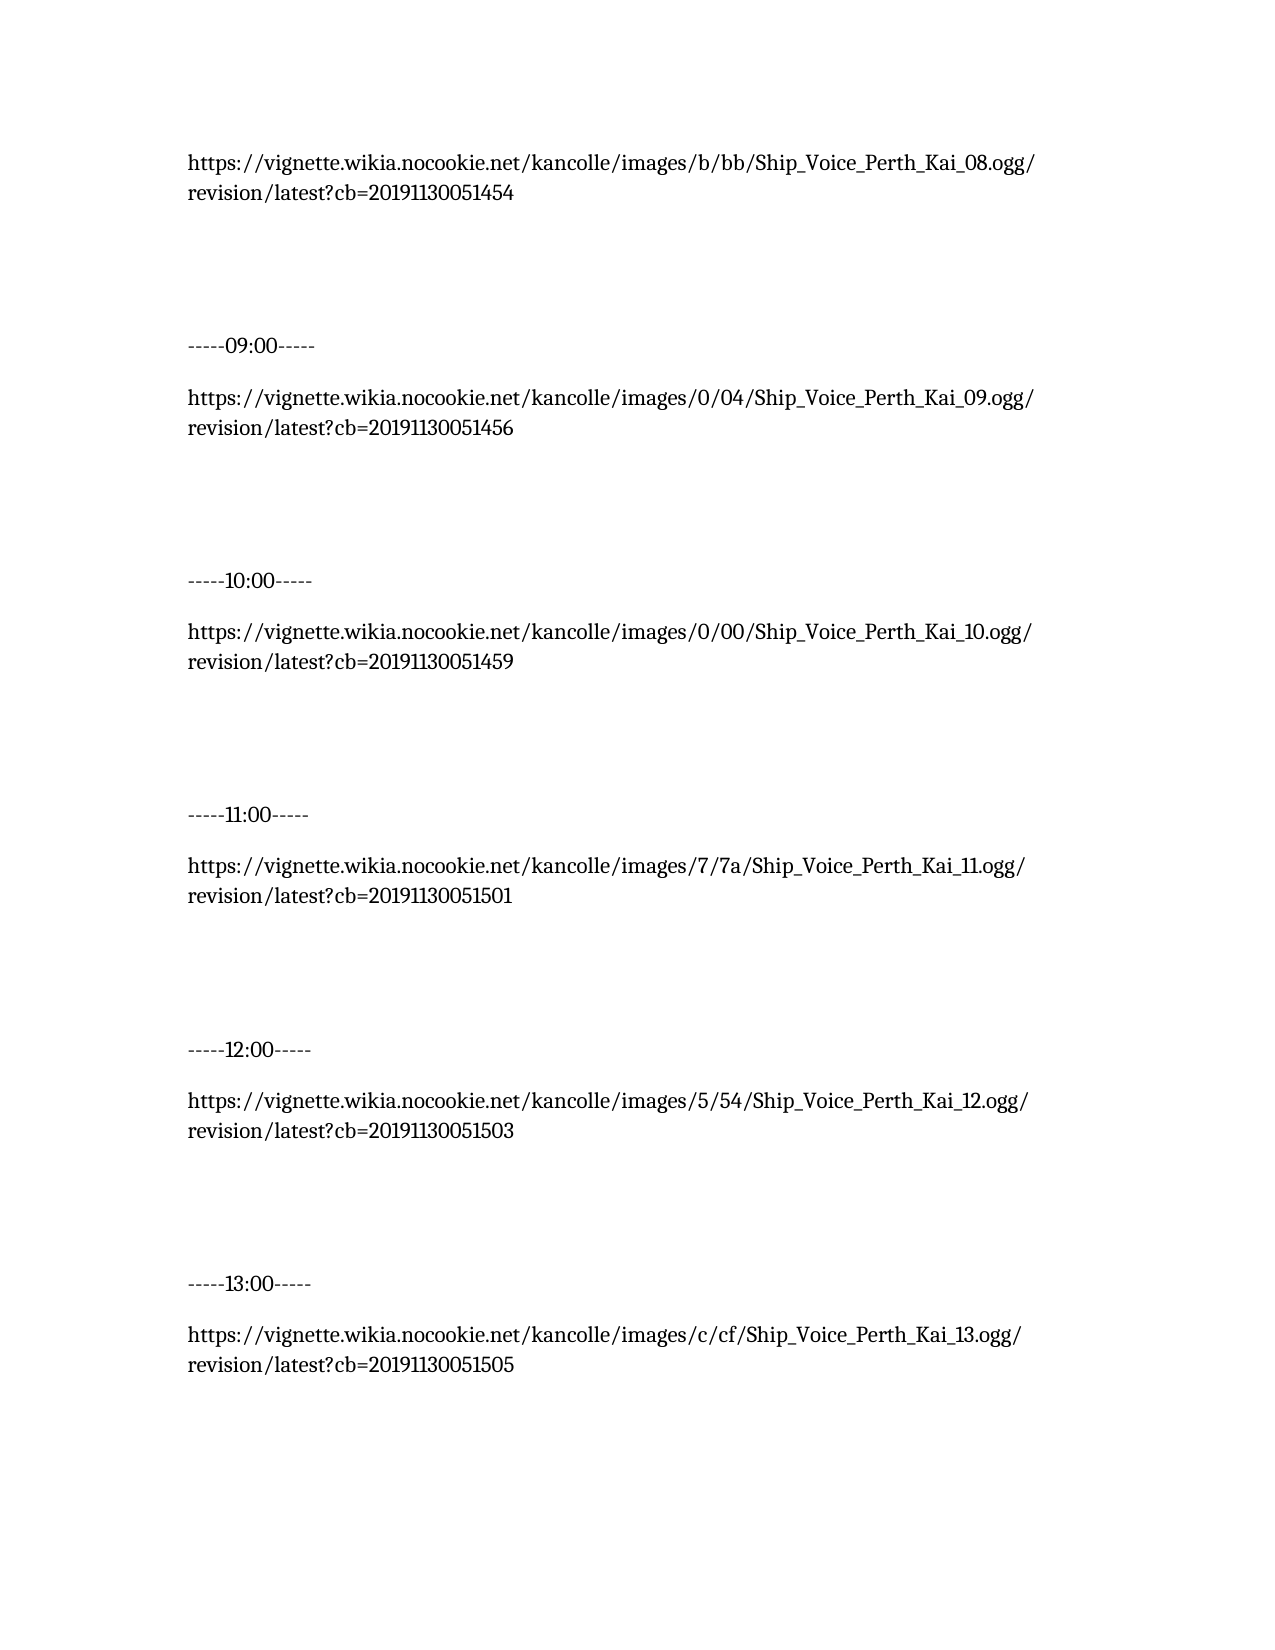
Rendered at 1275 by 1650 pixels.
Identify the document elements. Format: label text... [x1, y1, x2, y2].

text -----11:00----- [187, 802, 1087, 828]
text -----10:00----- [187, 568, 1087, 594]
text https://vignette.wikia.nocookie.net/kancolle/images/0/00/Ship_Voice_Perth_Kai_10.ogg/revision/latest?cb=20191130051459 [187, 619, 1087, 675]
text https://vignette.wikia.nocookie.net/kancolle/images/0/04/Ship_Voice_Perth_Kai_09.ogg/revision/latest?cb=20191130051456 [187, 384, 1087, 441]
text https://vignette.wikia.nocookie.net/kancolle/images/c/cf/Ship_Voice_Perth_Kai_13.ogg/revision/latest?cb=20191130051505 [187, 1322, 1087, 1378]
text -----13:00----- [187, 1271, 1087, 1297]
text -----12:00----- [187, 1036, 1087, 1063]
text -----09:00----- [187, 333, 1087, 360]
text https://vignette.wikia.nocookie.net/kancolle/images/5/54/Ship_Voice_Perth_Kai_12.ogg/revision/latest?cb=20191130051503 [187, 1087, 1087, 1144]
text https://vignette.wikia.nocookie.net/kancolle/images/b/bb/Ship_Voice_Perth_Kai_08.ogg/revision/latest?cb=20191130051454 [187, 150, 1087, 207]
text https://vignette.wikia.nocookie.net/kancolle/images/7/7a/Ship_Voice_Perth_Kai_11.ogg/revision/latest?cb=20191130051501 [187, 853, 1087, 910]
